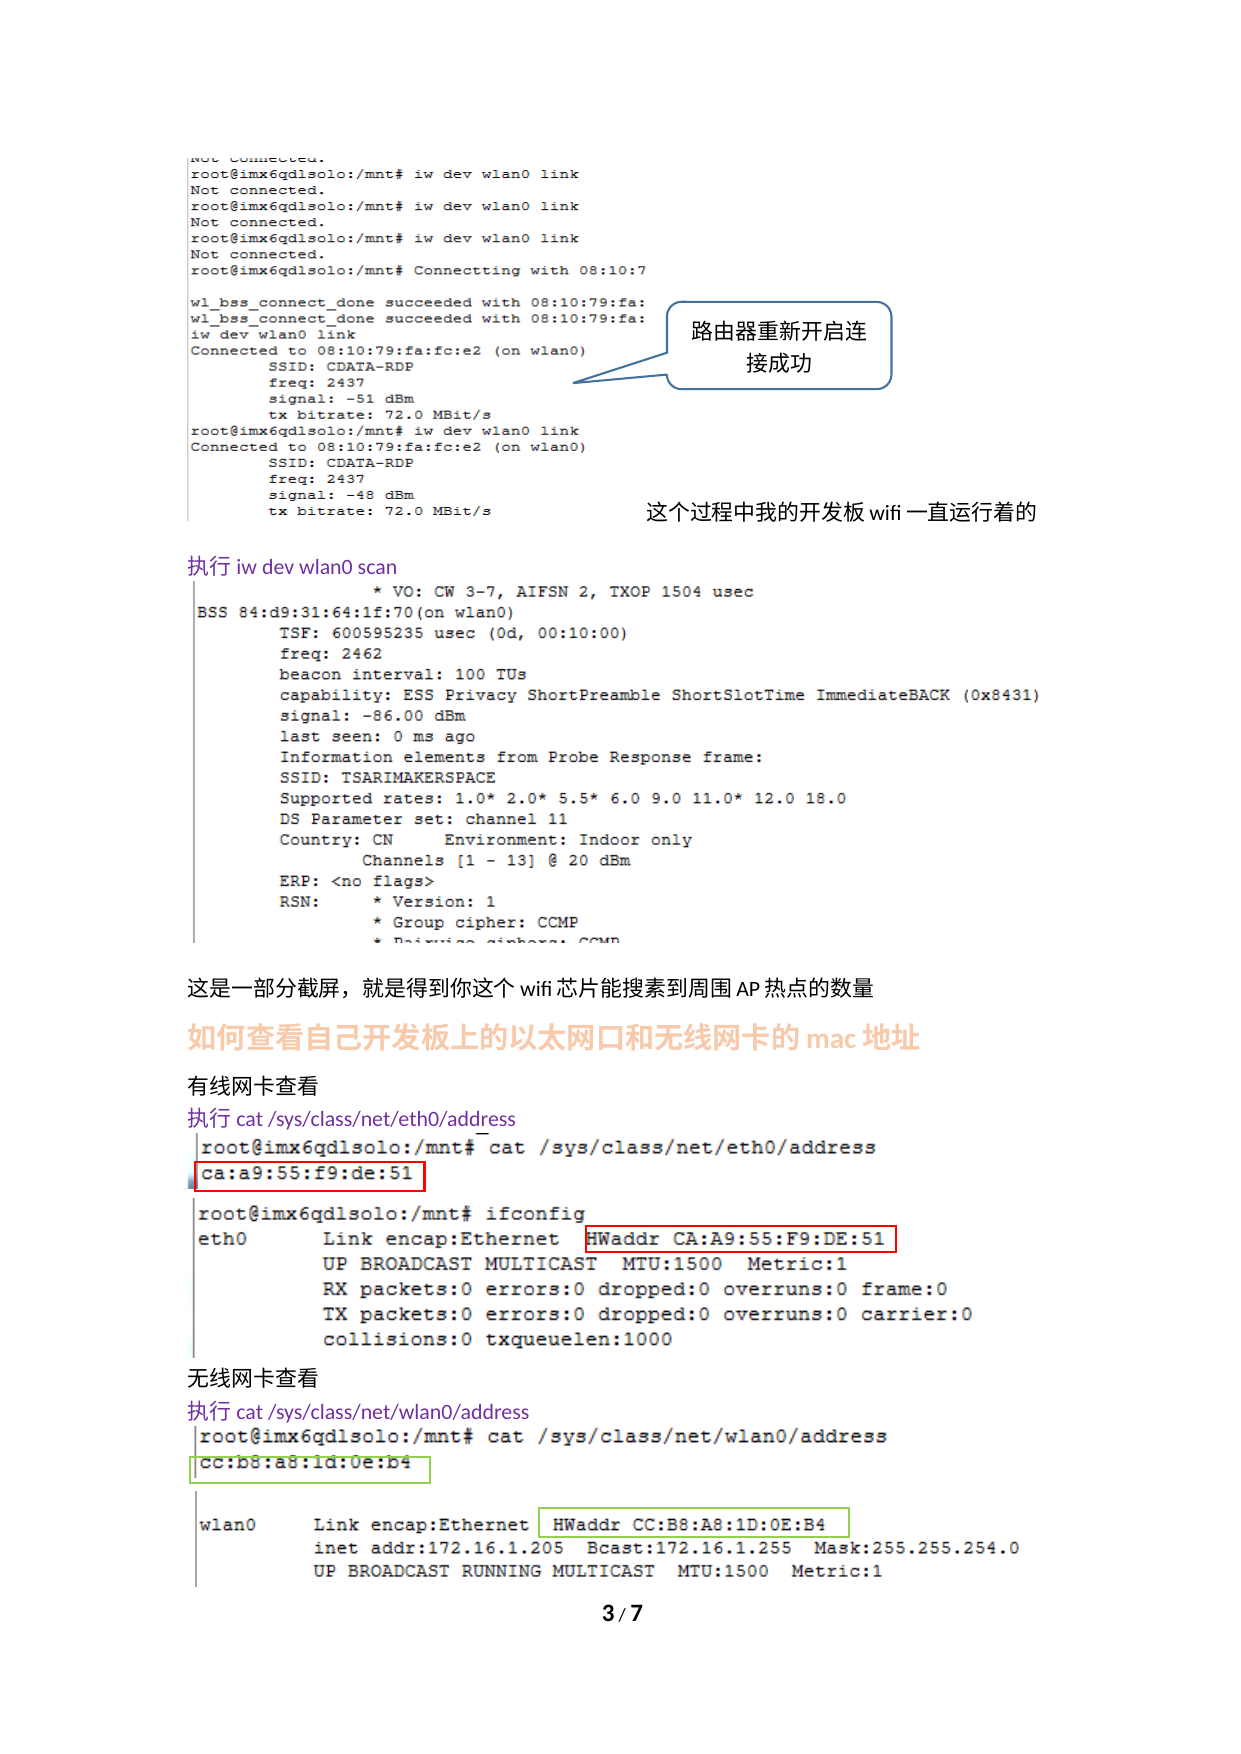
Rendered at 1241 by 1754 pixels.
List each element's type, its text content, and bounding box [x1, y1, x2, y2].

picture [187, 1426, 924, 1478]
text 有线网卡查看 [187, 1068, 1053, 1101]
picture [196, 1163, 423, 1189]
picture [187, 1198, 1011, 1358]
text 执行 cat /sys/class/net/eth0/address [187, 1101, 1053, 1133]
picture [187, 158, 647, 521]
text 这是一部分截屏，就是得到你这个wifi芯片能搜素到周围AP热点的数量 [187, 971, 1053, 1003]
picture [191, 1458, 429, 1478]
picture [187, 581, 1053, 943]
text 如何查看自己开发板上的以太网口和无线网卡的mac地址 [187, 1003, 1053, 1068]
text 无线网卡查看 [187, 1361, 1053, 1393]
text 执行 iw dev wlan0 scan [187, 548, 1053, 581]
text 执行 cat /sys/class/net/wlan0/address [187, 1393, 1053, 1426]
picture [187, 1491, 1053, 1587]
picture [187, 1133, 930, 1189]
picture [590, 361, 647, 380]
